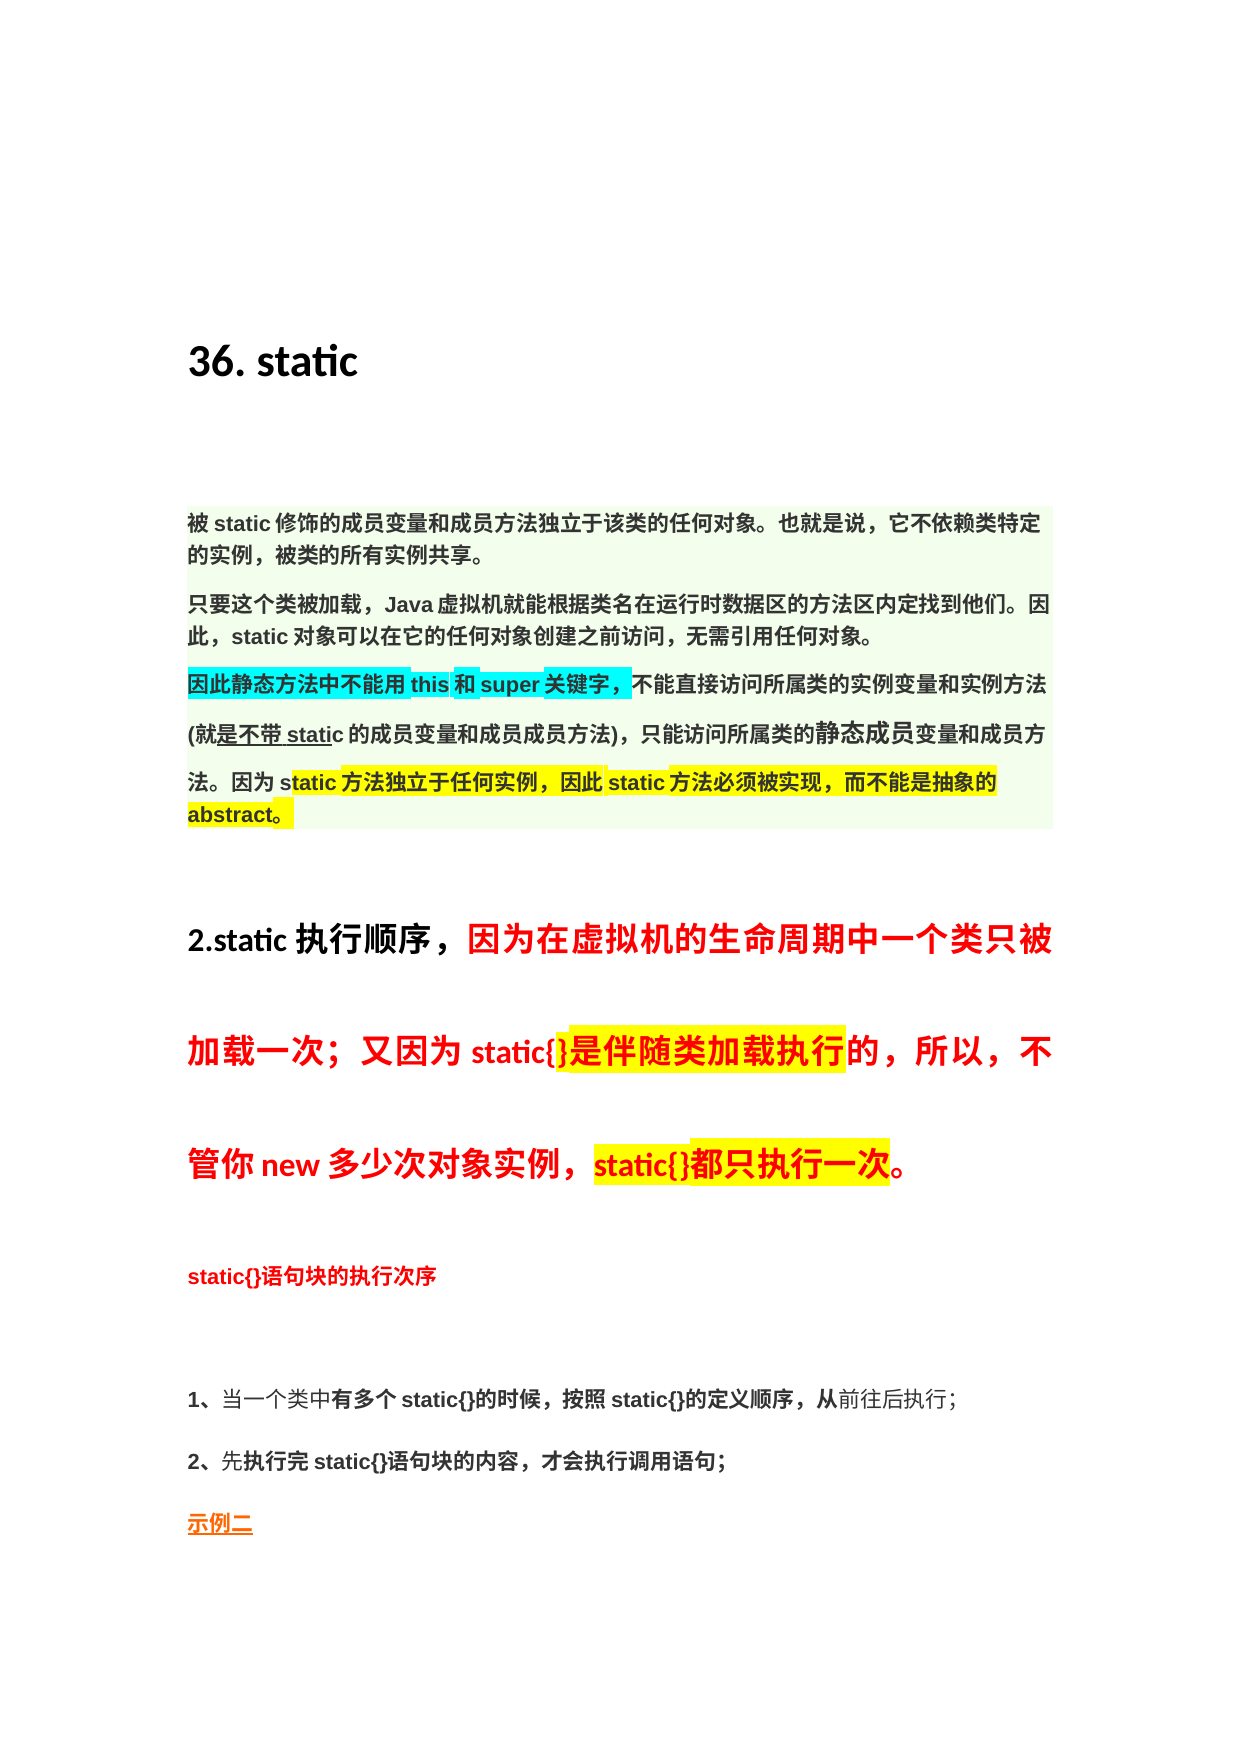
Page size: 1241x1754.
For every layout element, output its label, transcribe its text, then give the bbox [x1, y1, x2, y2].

subtitle 2.static执行顺序，因为在虚拟机的生命周期中一个类只被加载一次；又因为static{}是伴随类加载执行的，所以，不管你new多少次对象实例，static{}都只执行一次。 [187, 904, 1053, 1194]
subtitle 36. static [187, 327, 1053, 392]
text 只要这个类被加载，Java虚拟机就能根据类名在运行时数据区的方法区内定找到他们。因此，static对象可以在它的任何对象创建之前访问，无需引用任何对象。 [187, 586, 1053, 651]
text static{}语句块的执行次序 [187, 1259, 1053, 1291]
text 因此静态方法中不能用this和super关键字，不能直接访问所属类的实例变量和实例方法(就是不带static的成员变量和成员成员方法)，只能访问所属类的静态成员变量和成员方法。因为static方法独立于任何实例，因此static方法必须被实现，而不能是抽象的abstract。 [187, 667, 1053, 829]
text 被static修饰的成员变量和成员方法独立于该类的任何对象。也就是说，它不依赖类特定的实例，被类的所有实例共享。 [187, 506, 1053, 571]
text 2、先执行完static{}语句块的内容，才会执行调用语句； [187, 1444, 1053, 1476]
text 1、当一个类中有多个static{}的时候，按照static{}的定义顺序，从前往后执行； [187, 1382, 1053, 1414]
text 示例二 [187, 1505, 1053, 1538]
